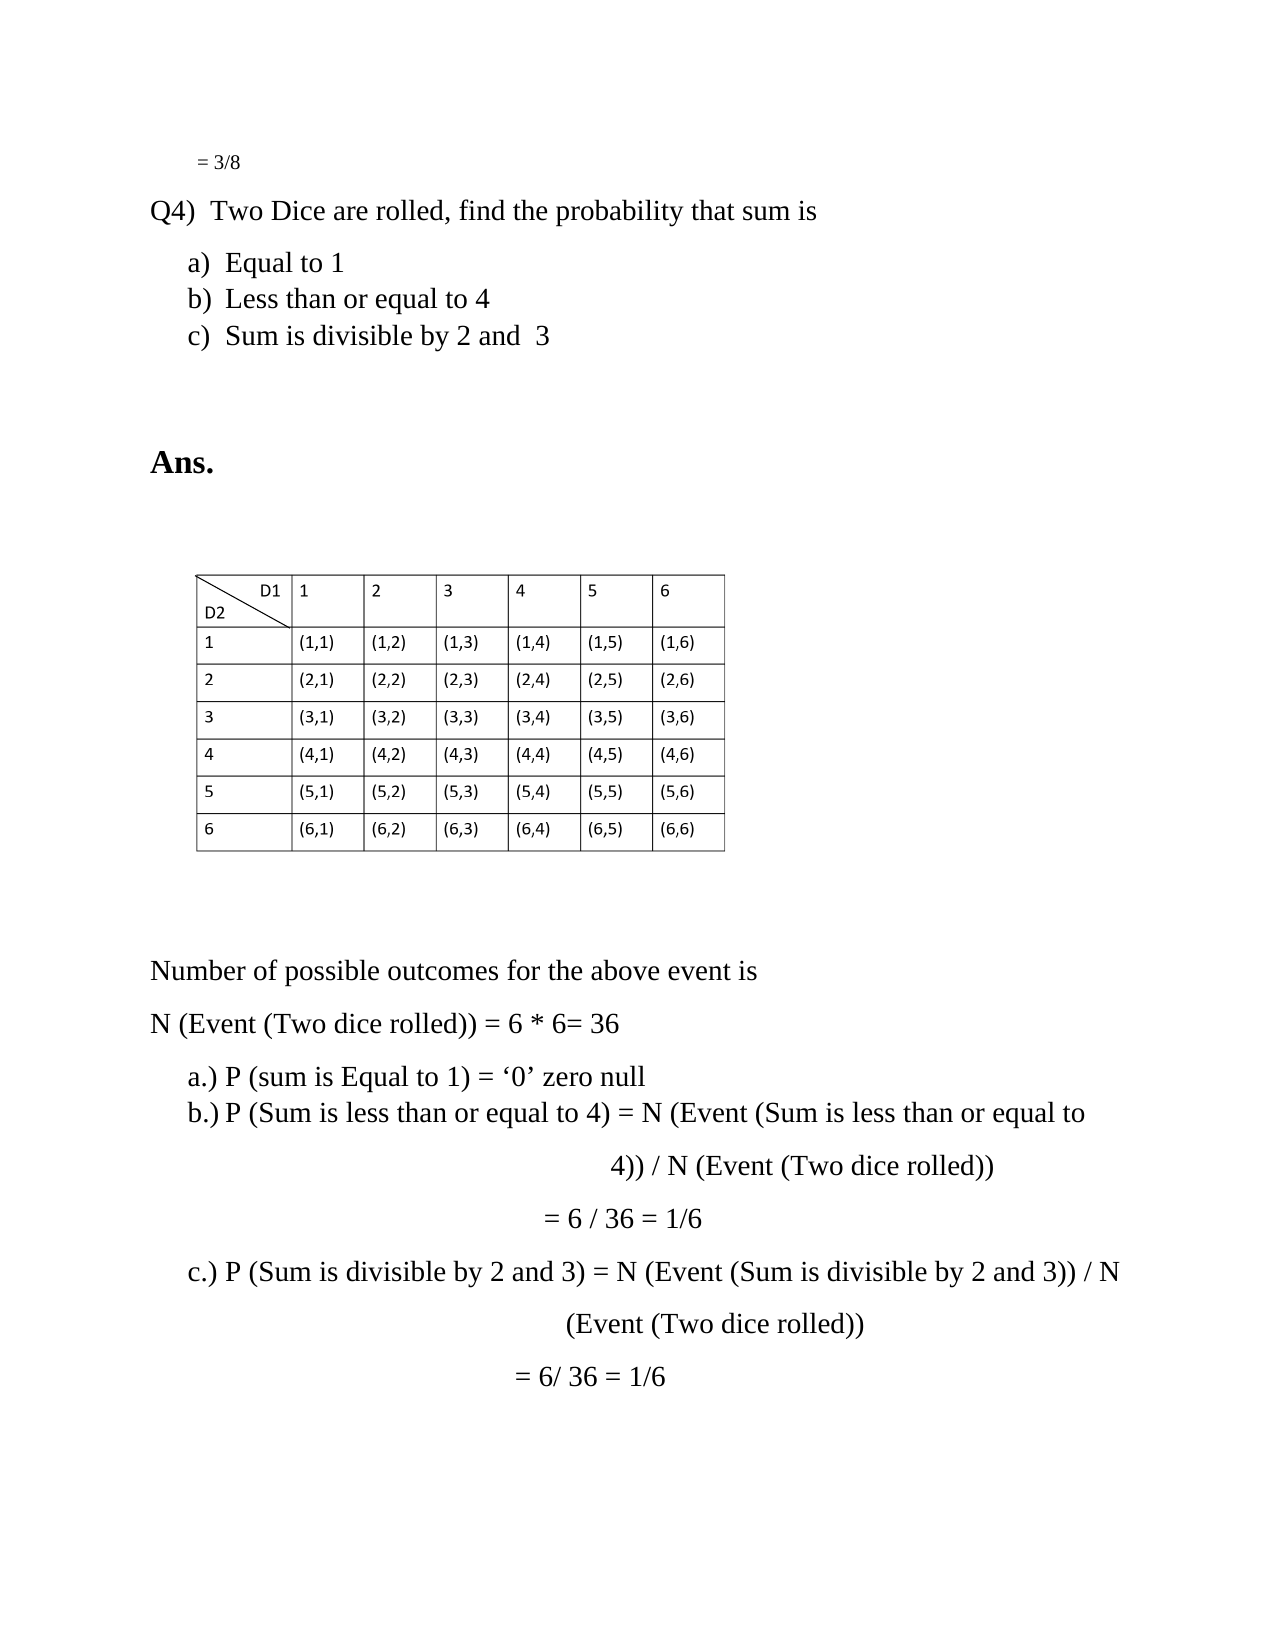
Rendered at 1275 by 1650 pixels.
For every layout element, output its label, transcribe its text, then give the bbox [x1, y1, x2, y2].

text = 6 / 36 = 1/6 [150, 1201, 1125, 1234]
list Sum is divisible by 2 and 3 [187, 318, 1125, 351]
text (Event (Two dice rolled)) [150, 1307, 1125, 1340]
picture [196, 573, 725, 852]
list P (Sum is less than or equal to 4) = N (Event (Sum is less than or equal to [187, 1095, 1125, 1129]
list P (Sum is divisible by 2 and 3) = N (Event (Sum is divisible by 2 and 3)) / N [187, 1254, 1125, 1287]
text = 3/8 [150, 150, 1125, 174]
text = 6/ 36 = 1/6 [150, 1359, 1125, 1393]
list Less than or equal to 4 [187, 282, 1125, 315]
text Number of possible outcomes for the above event is [150, 953, 1125, 987]
text Ans. [150, 443, 1125, 481]
text N (Event (Two dice rolled)) = 6 * 6= 36 [150, 1006, 1125, 1040]
text 4)) / N (Event (Two dice rolled)) [187, 1148, 1125, 1182]
list Equal to 1 [187, 245, 1125, 279]
list P (sum is Equal to 1) = ‘0’ zero null [187, 1059, 1125, 1093]
text Q4) Two Dice are rolled, find the probability that sum is [150, 193, 1125, 226]
